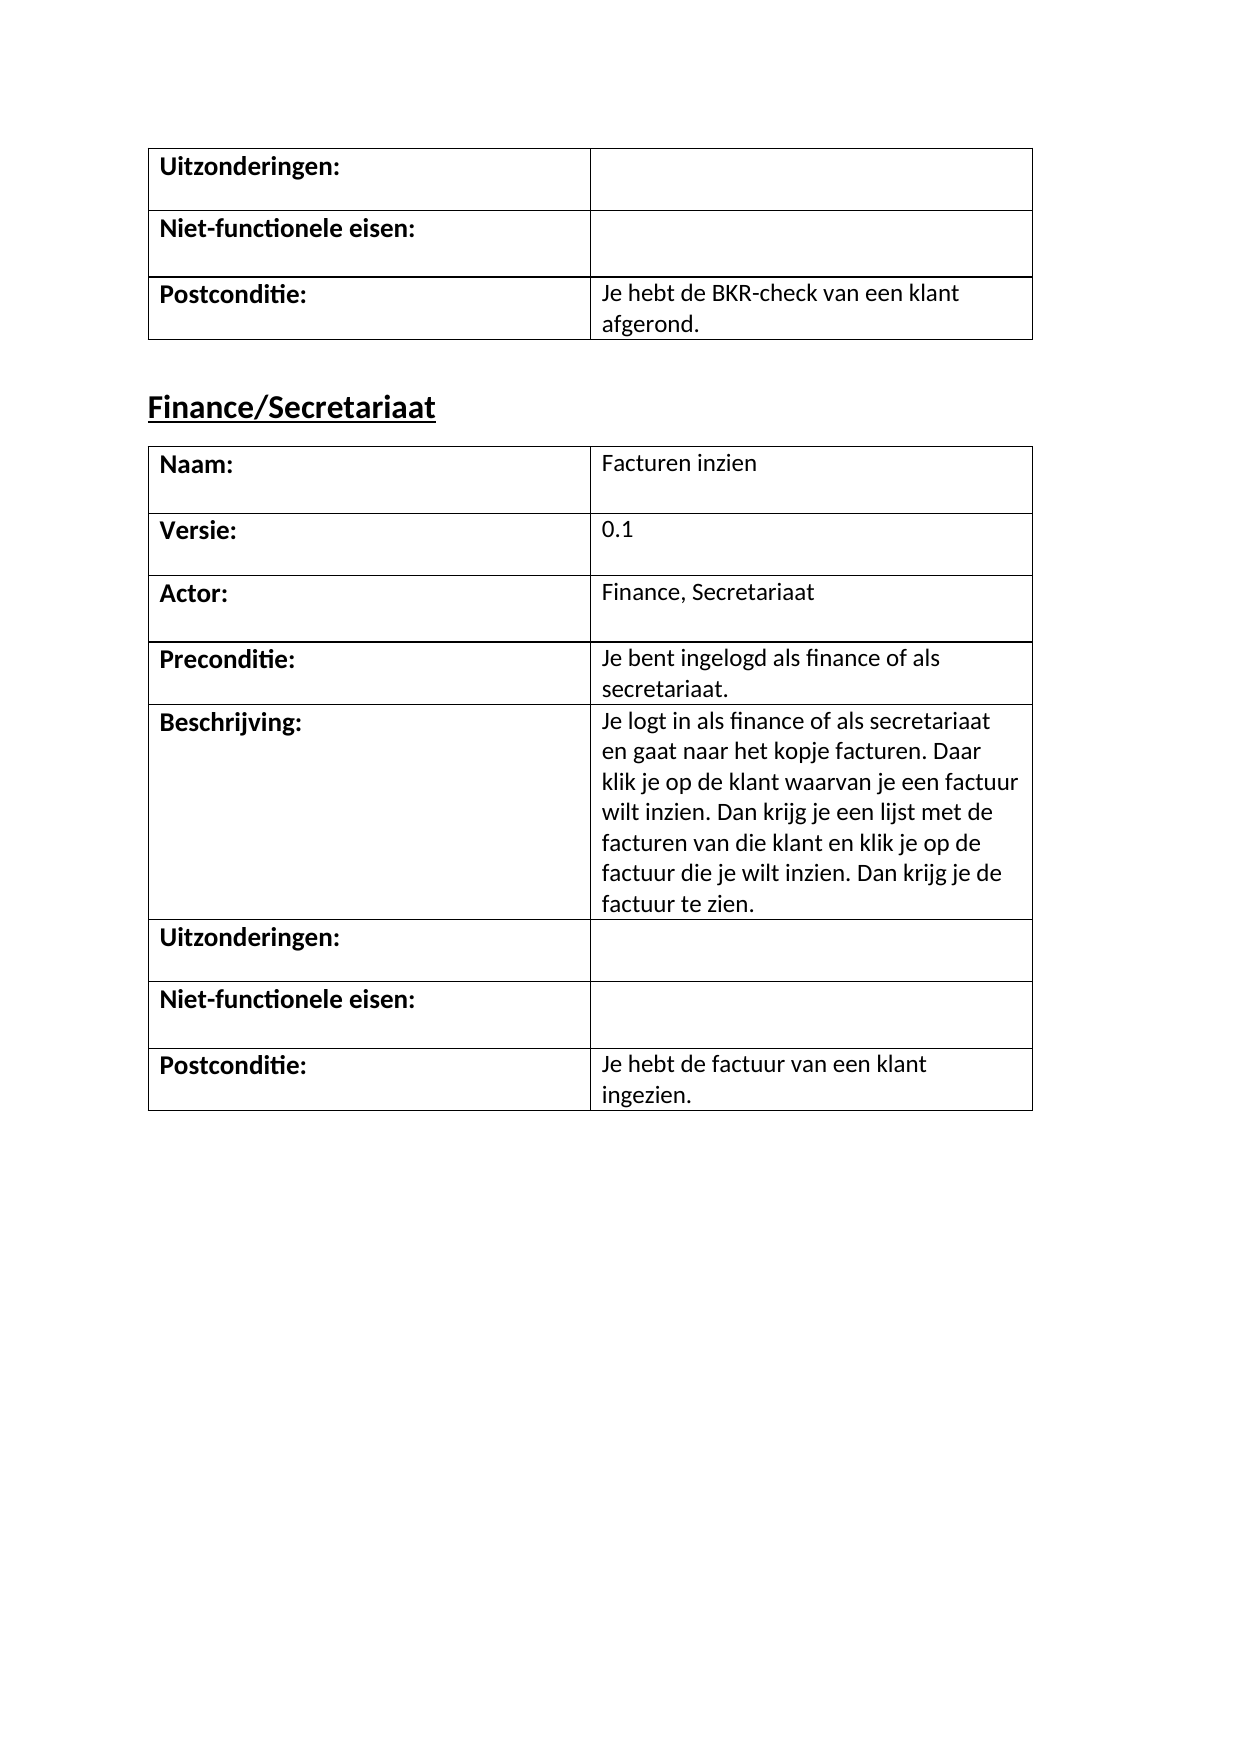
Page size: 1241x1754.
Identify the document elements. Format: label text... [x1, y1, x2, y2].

table_cell Je hebt de BKR-check van een klant afgerond. [591, 278, 1032, 339]
text Finance/Secretariaat [148, 386, 1093, 427]
table_cell [591, 920, 1032, 981]
table_cell Je bent ingelogd als finance of als secretariaat. [591, 643, 1032, 704]
table_cell Uitzonderingen: [149, 920, 590, 981]
table_cell Postconditie: [149, 278, 590, 339]
table_cell Actor: [149, 576, 590, 641]
table_cell Je hebt de factuur van een klant ingezien. [591, 1049, 1032, 1110]
table_header Facturen inzien [591, 447, 1032, 512]
table_cell Postconditie: [149, 1049, 590, 1110]
table_cell [591, 211, 1032, 276]
table_cell [591, 982, 1032, 1047]
table_cell Uitzonderingen: [149, 149, 590, 210]
table_cell Niet-functionele eisen: [149, 211, 590, 276]
table_cell Beschrijving: [149, 705, 590, 919]
table_cell [591, 149, 1032, 210]
table_cell Versie: [149, 514, 590, 575]
table_cell Niet-functionele eisen: [149, 982, 590, 1047]
table_cell 0.1 [591, 514, 1032, 575]
table_cell Finance, Secretariaat [591, 576, 1032, 641]
table_cell Preconditie: [149, 643, 590, 704]
table_cell Je logt in als finance of als secretariaat en gaat naar het kopje facturen. Daar klik je op de klant waarvan je een factuur wilt inzien. Dan krijg je een lijst met de facturen van die klant en klik je op de factuur die je wilt inzien. Dan krijg je de factuur te zien. [591, 705, 1032, 919]
table_header Naam: [149, 447, 590, 512]
